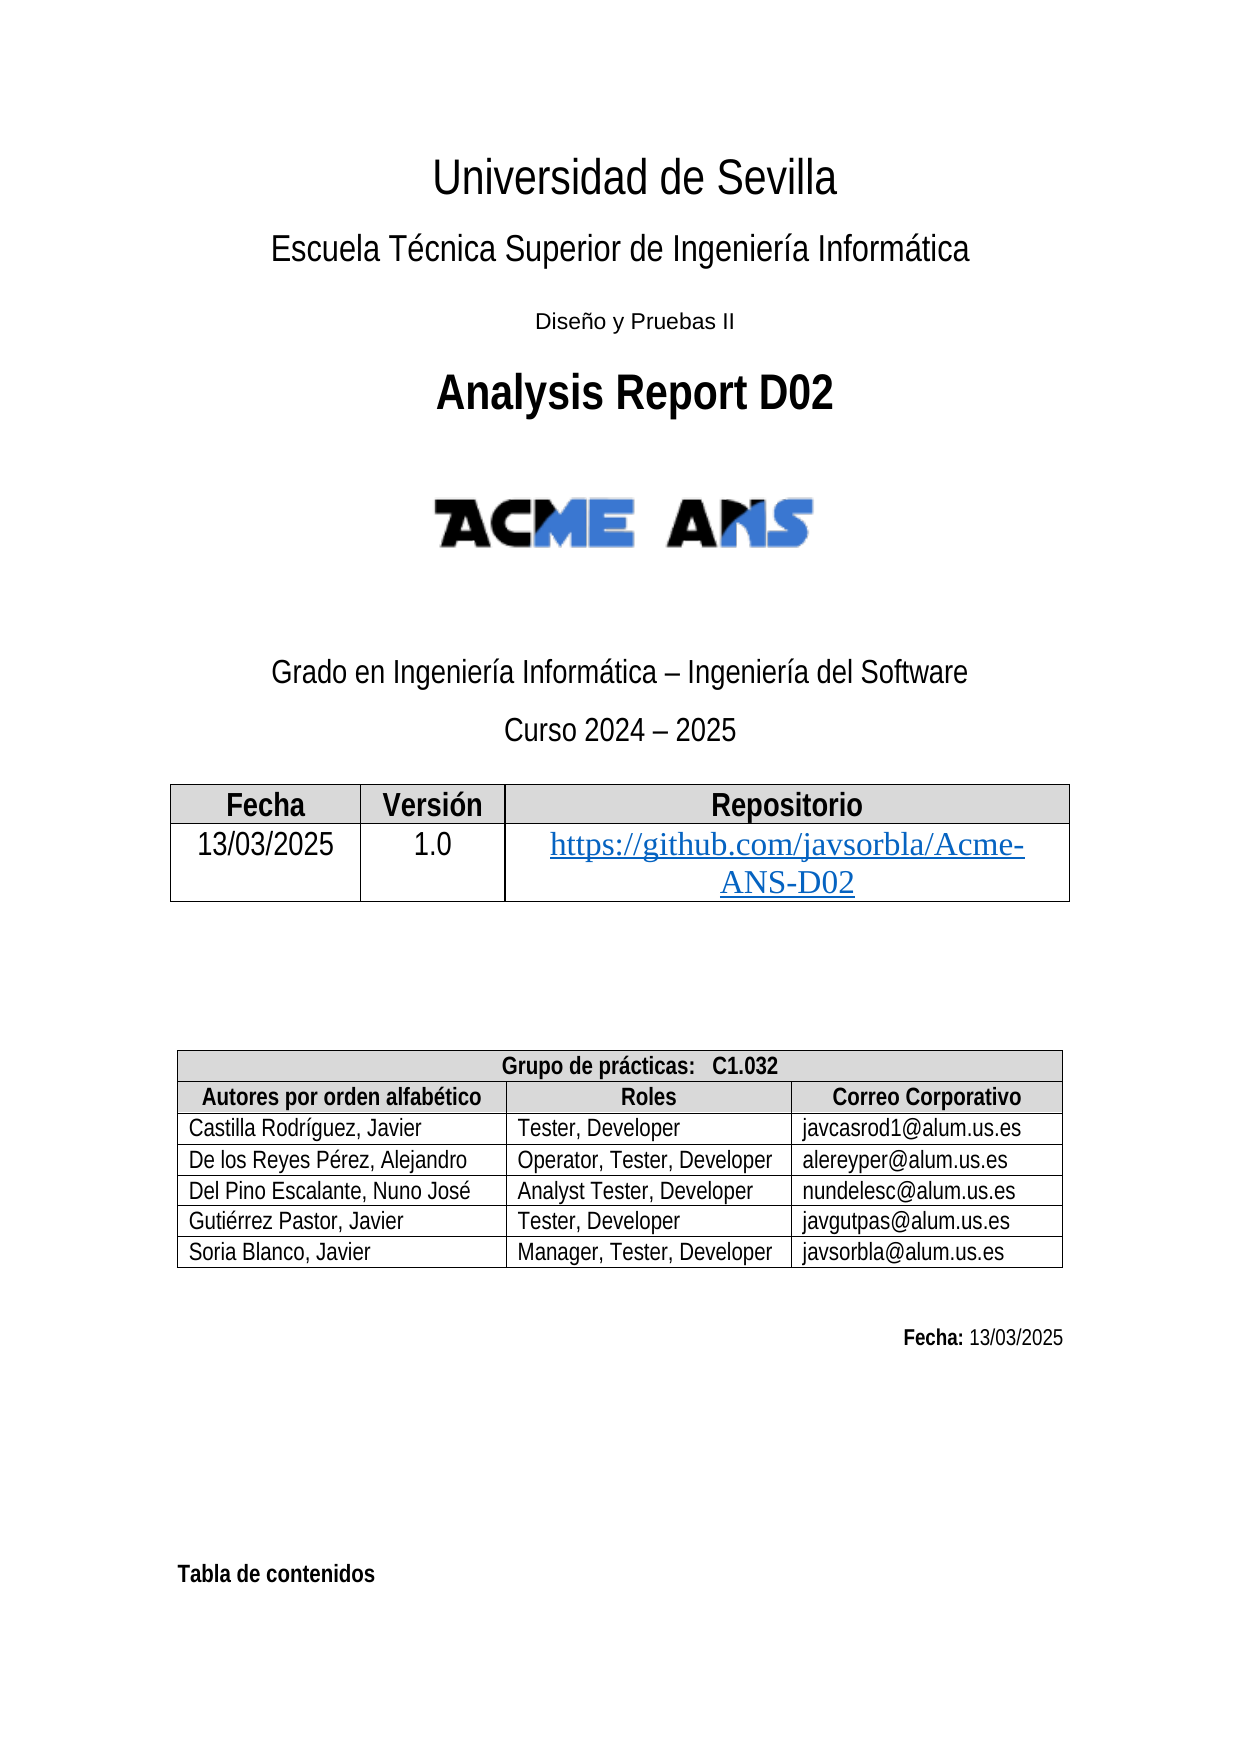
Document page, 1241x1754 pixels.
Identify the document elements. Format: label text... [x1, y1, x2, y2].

table_cell nundelesc@alum.us.es [792, 1176, 1062, 1204]
table_cell Gutiérrez Pastor, Javier [178, 1206, 506, 1236]
table_cell Analyst Tester, Developer [507, 1176, 791, 1204]
table_cell https://github.com/javsorbla/Acme-ANS-D02 [506, 824, 1069, 901]
table_cell Correo Corporativo [792, 1082, 1062, 1112]
table_cell javcasrod1@alum.us.es [792, 1114, 1062, 1144]
text Grado en Ingeniería Informática – Ingeniería del Software Curso 2024 – 2025 [177, 653, 1063, 748]
table_header Versión [361, 785, 504, 823]
table_cell Manager, Tester, Developer [507, 1237, 791, 1267]
table_cell Soria Blanco, Javier [178, 1237, 506, 1267]
table_header Grupo de prácticas: C1.032 [178, 1051, 791, 1081]
table_cell Operator, Tester, Developer [507, 1145, 791, 1175]
table_cell 1.0 [361, 824, 504, 901]
picture [412, 450, 852, 566]
text Analysis Report D02 [177, 363, 1063, 420]
table_header Repositorio [506, 785, 1069, 823]
text Universidad de Sevilla Escuela Técnica Superior de Ingeniería Informática [177, 148, 1063, 269]
table_cell Roles [507, 1082, 791, 1112]
table_header Fecha [171, 785, 360, 823]
table_cell 13/03/2025 [171, 824, 360, 901]
table_cell javsorbla@alum.us.es [792, 1237, 1062, 1267]
table_header [791, 1051, 1062, 1081]
text Fecha: 13/03/2025 [177, 1324, 1063, 1351]
table_cell Autores por orden alfabético [178, 1082, 506, 1112]
table_cell Del Pino Escalante, Nuno José [178, 1176, 506, 1204]
table_cell Castilla Rodríguez, Javier [178, 1114, 506, 1144]
table_cell alereyper@alum.us.es [792, 1145, 1062, 1175]
table_cell Tester, Developer [507, 1114, 791, 1144]
table_cell De los Reyes Pérez, Alejandro [178, 1145, 506, 1175]
table_cell Tester, Developer [507, 1206, 791, 1236]
table_cell javgutpas@alum.us.es [792, 1206, 1062, 1236]
